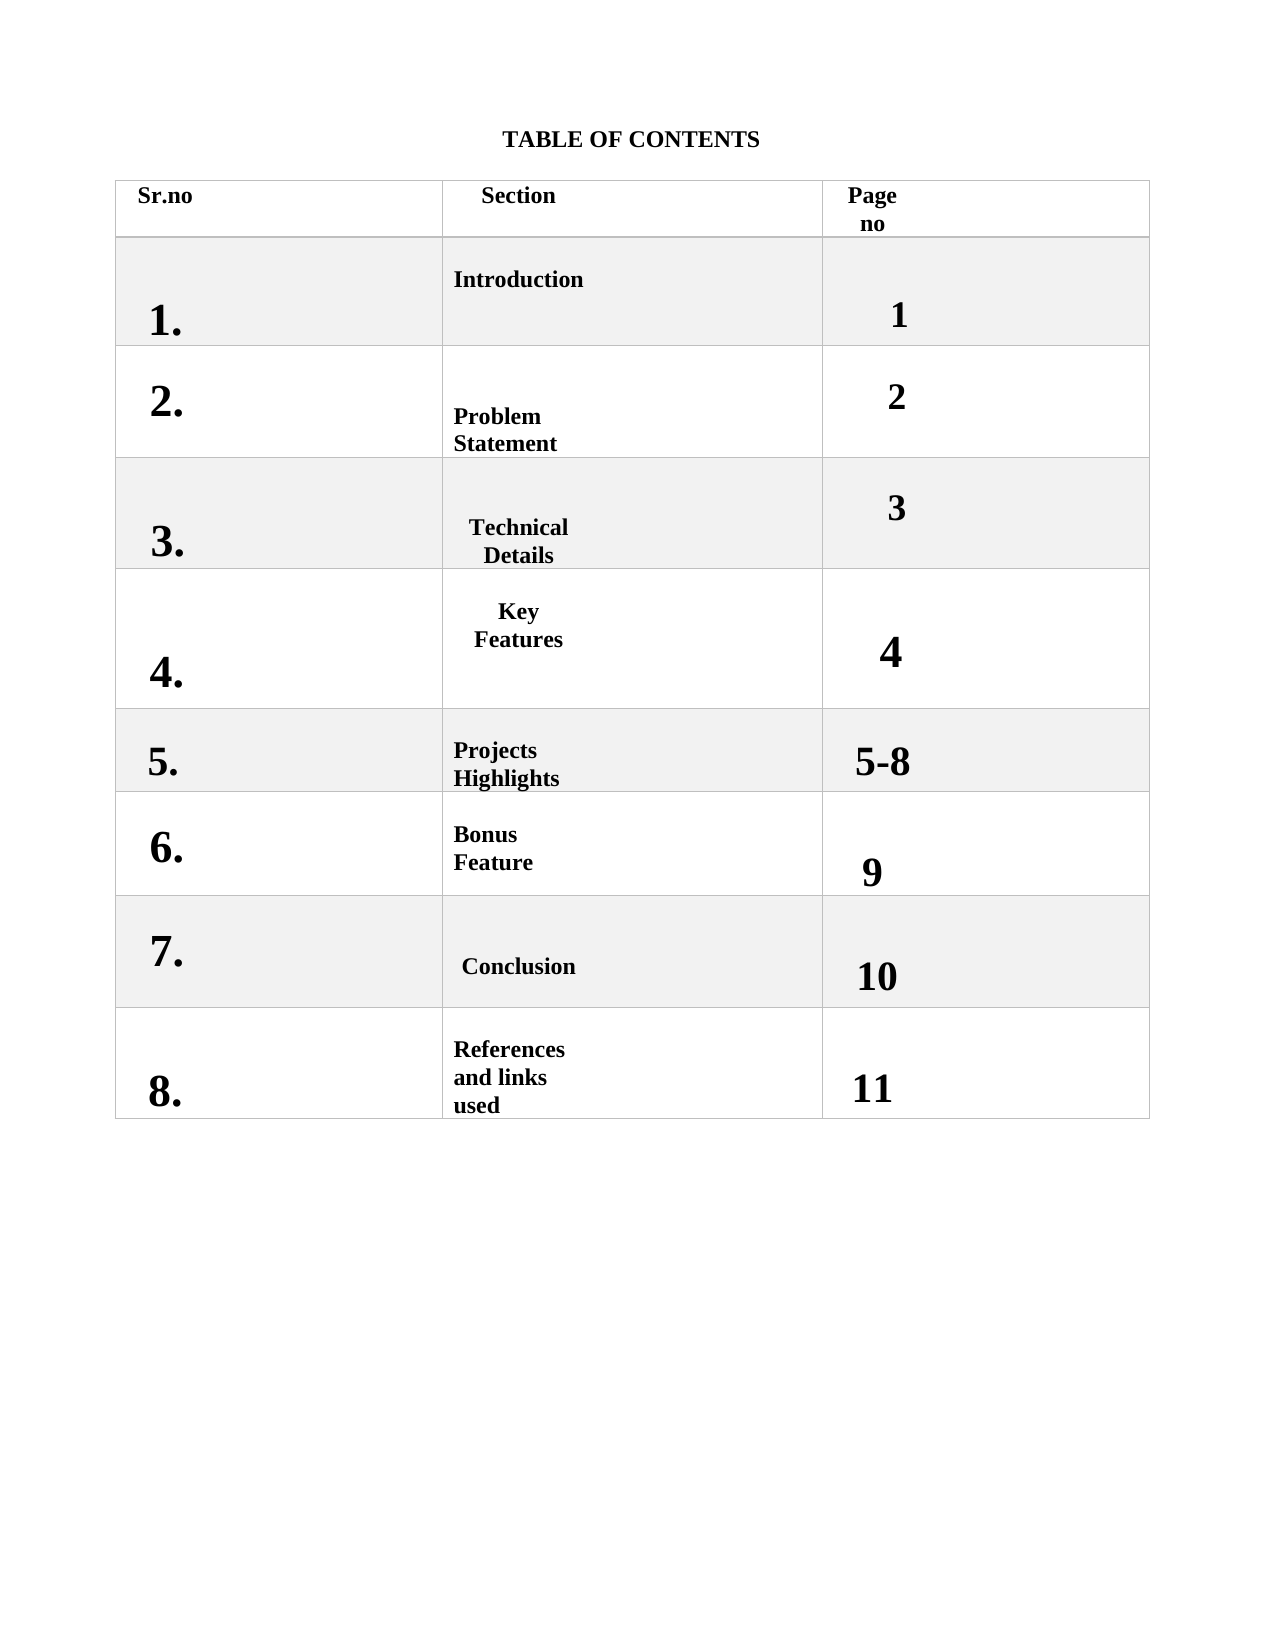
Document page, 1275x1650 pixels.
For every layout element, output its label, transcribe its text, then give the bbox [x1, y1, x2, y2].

table_cell Key Features [443, 569, 822, 707]
table_cell Introduction [443, 238, 822, 345]
table_cell 11 [823, 1008, 1149, 1118]
table_cell 4. [116, 569, 442, 707]
table_cell 10 [823, 896, 1149, 1007]
table_header Section [443, 181, 822, 236]
table_cell 9 [823, 792, 1149, 895]
table_cell Projects Highlights [443, 709, 822, 791]
table_cell 1. [116, 238, 442, 345]
subtitle TABLE OF CONTENTS [339, 125, 923, 153]
table_cell 5. [116, 709, 442, 791]
table_cell References and links used [443, 1008, 822, 1118]
table_cell 5-8 [823, 709, 1149, 791]
table_cell 6. [116, 792, 442, 895]
table_cell 7. [116, 896, 442, 1007]
table_cell 3. [116, 458, 442, 568]
table_header Sr.no [116, 181, 442, 236]
table_header Page no [823, 181, 1149, 236]
table_cell 4 [823, 569, 1149, 707]
table_cell Bonus Feature [443, 792, 822, 895]
table_cell Conclusion [443, 896, 822, 1007]
table_cell 3 [823, 458, 1149, 568]
table_cell 8. [116, 1008, 442, 1118]
table_cell 2. [116, 346, 442, 457]
table_cell 2 [823, 346, 1149, 457]
table_cell 1 [823, 238, 1149, 345]
table_cell Technical Details [443, 458, 822, 568]
table_cell Problem Statement [443, 346, 822, 457]
